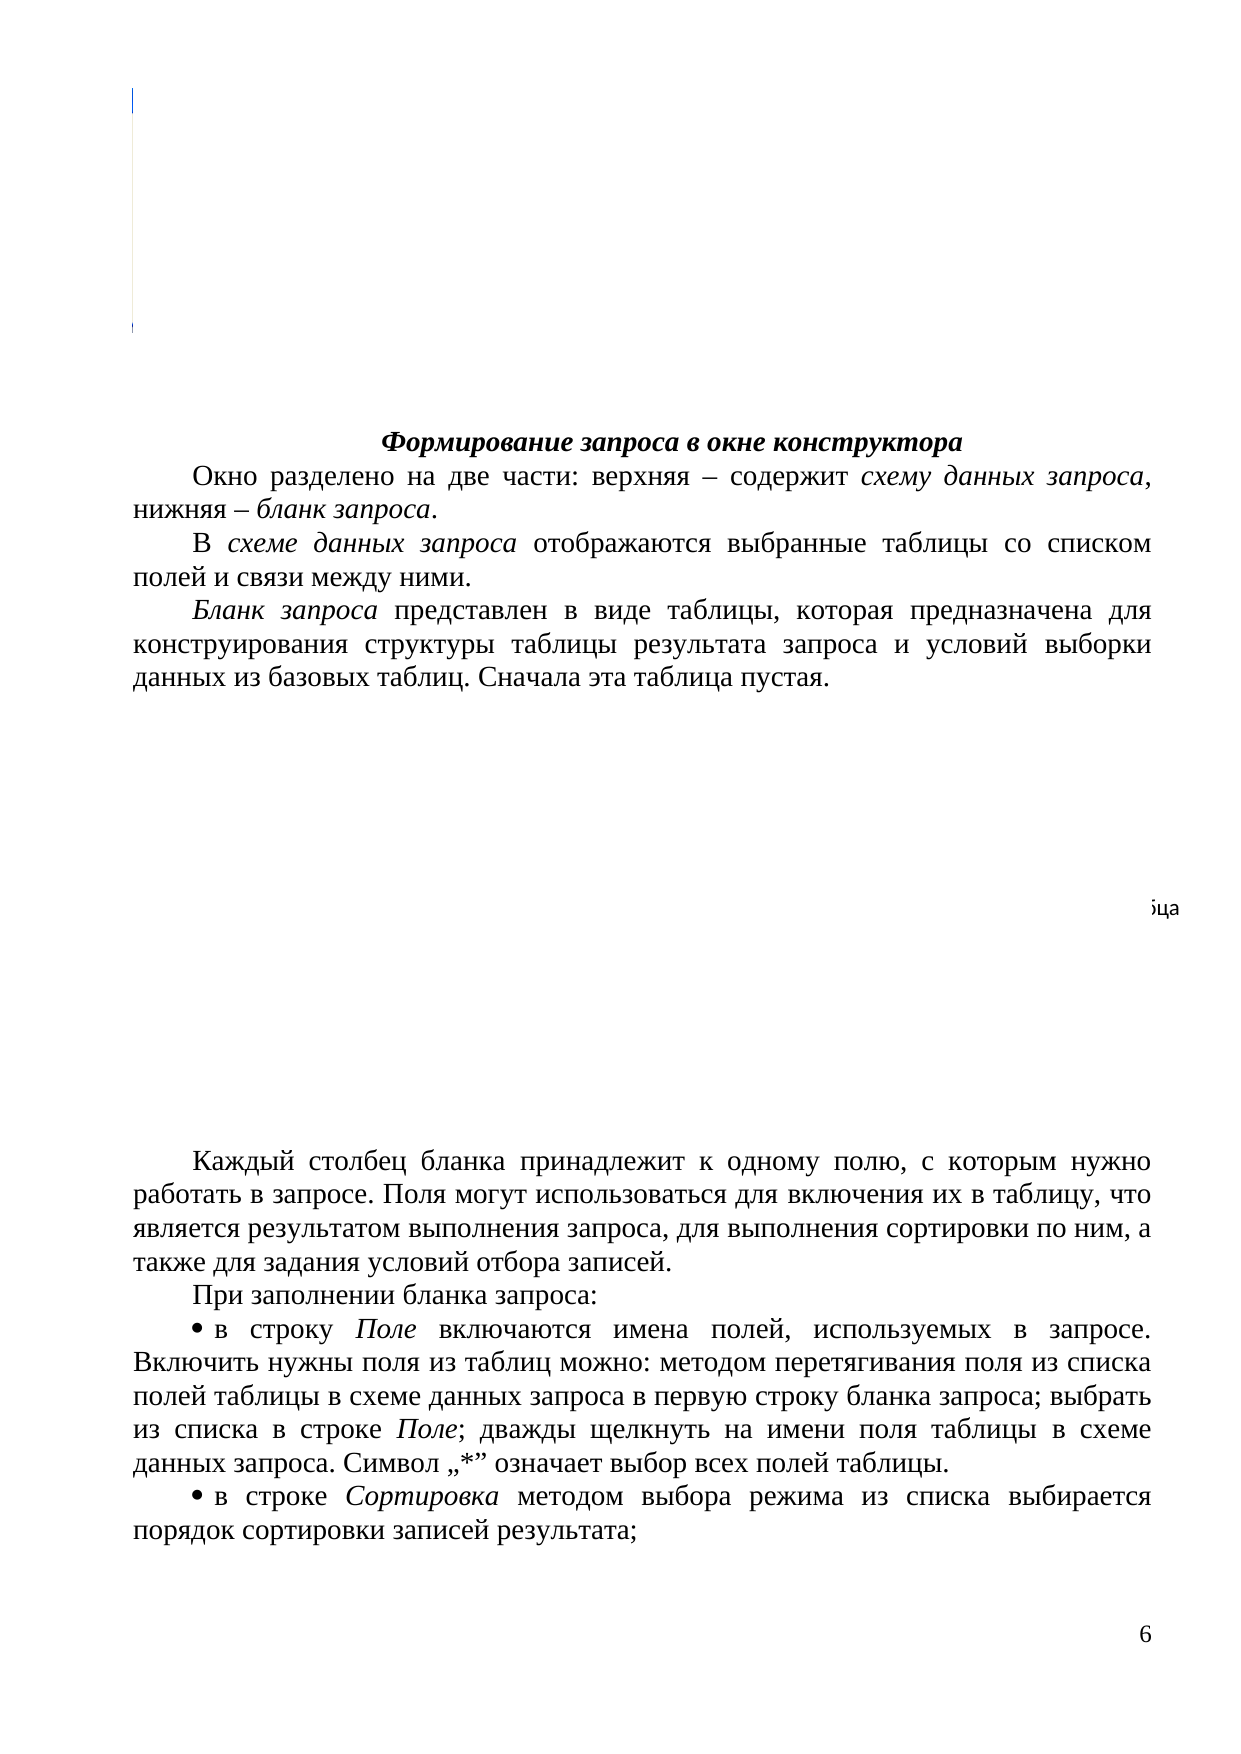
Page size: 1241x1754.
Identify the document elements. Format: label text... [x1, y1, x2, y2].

text Бланк запроса представлен в виде таблицы, которая предназначена для конструирования структуры таблицы результата запроса и условий выборки данных из базовых таблиц. Сначала эта таблица пустая. [133, 592, 1152, 693]
list в строке Сортировка методом выбора режима из списка выбирается порядок сортировки записей результата; [133, 1478, 1152, 1546]
text В схеме данных запроса отображаются выбранные таблицы со списком полей и связи между ними. [133, 525, 1152, 592]
text При заполнении бланка запроса: [133, 1277, 1152, 1311]
text Каждый столбец бланка принадлежит к одному полю, с которым нужно работать в запросе. Поля могут использоваться для включения их в таблицу, что является результатом выполнения запроса, для выполнения сортировки по ним, а также для задания условий отбора записей. [133, 1143, 1152, 1277]
text Формирование запроса в окне конструктора [133, 424, 1152, 458]
text Окно разделено на две части: верхняя – содержит схему данных запроса, нижняя – бланк запроса. [133, 458, 1152, 525]
list в строку Поле включаются имена полей, используемых в запросе. Включить нужны поля из таблиц можно: методом перетягивания поля из списка полей таблицы в схеме данных запроса в первую строку бланка запроса; выбрать из списка в строке Поле; дважды щелкнуть на имени поля таблицы в схеме данных запроса. Символ „*” означает выбор всех полей таблицы. [133, 1311, 1152, 1478]
